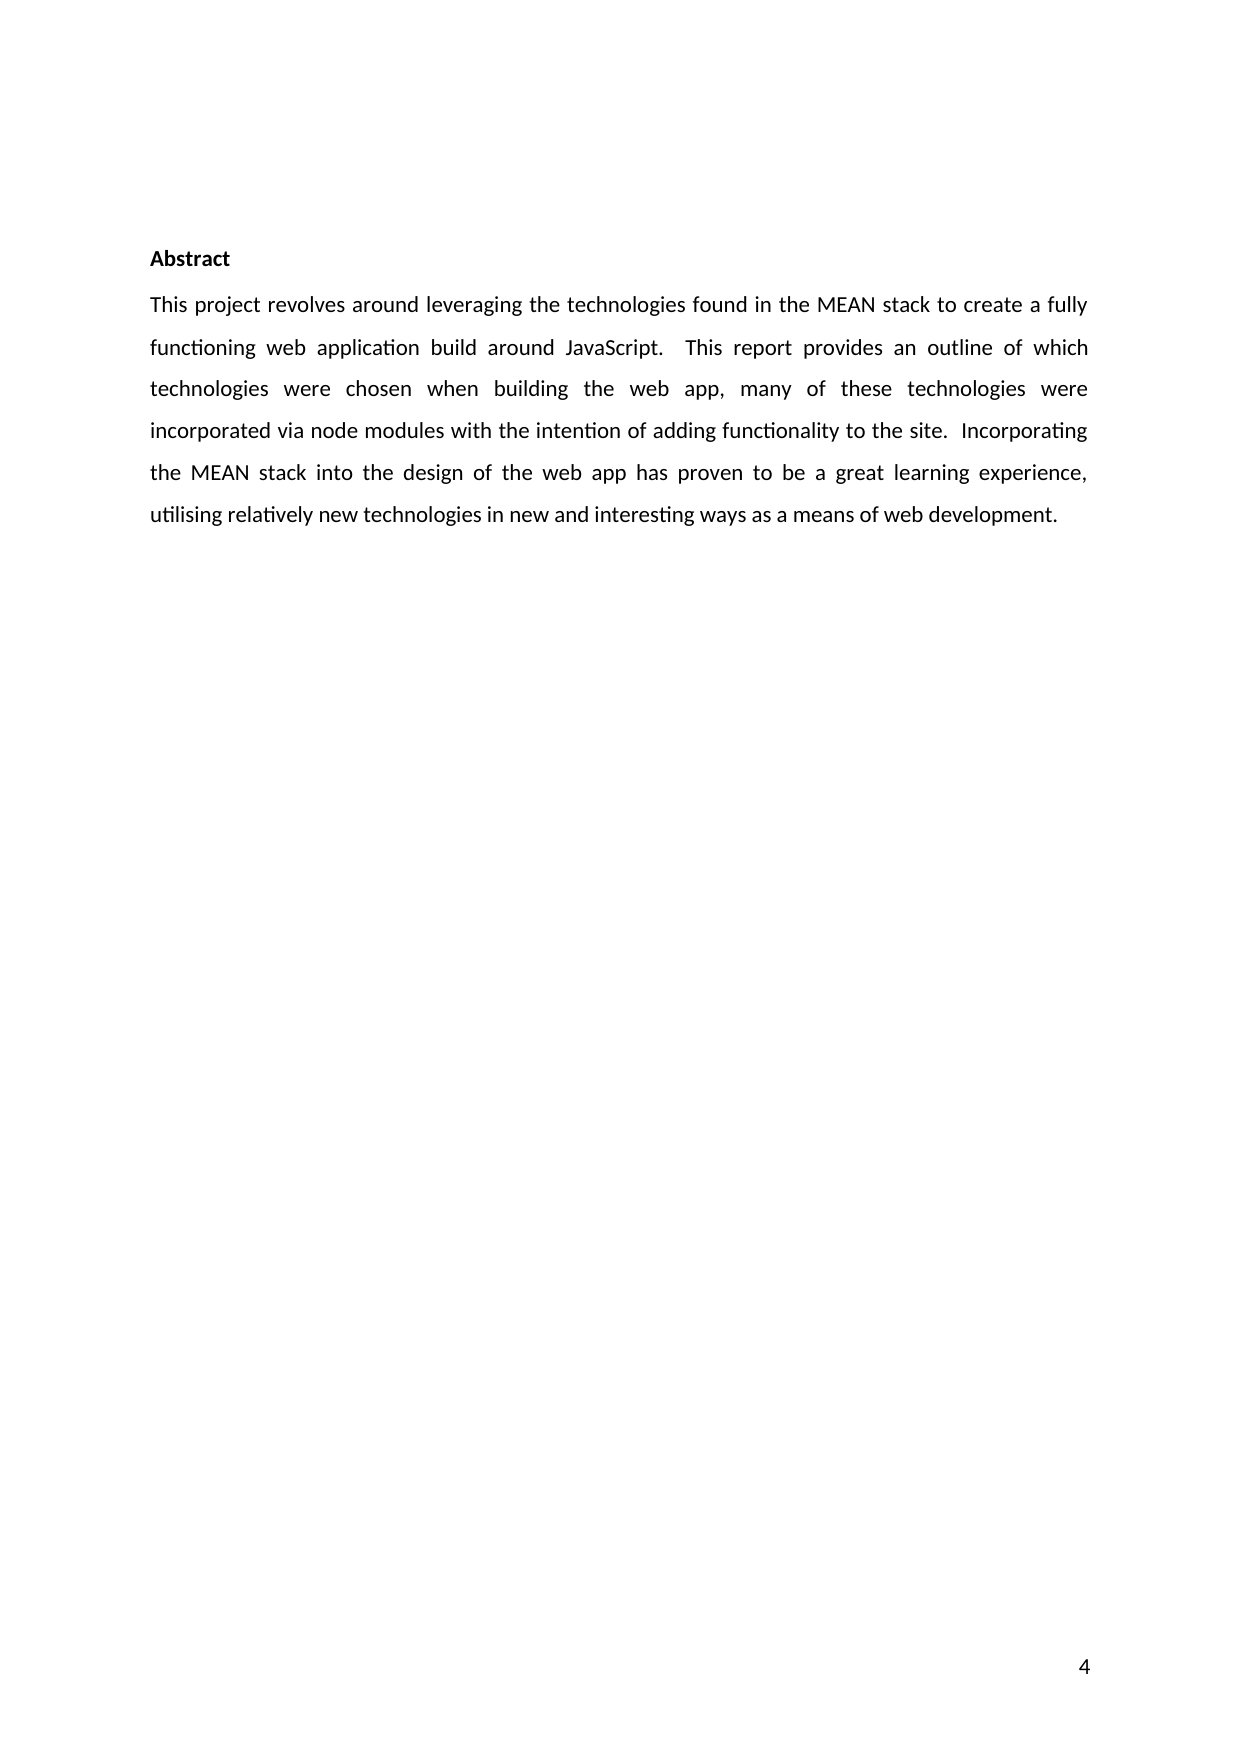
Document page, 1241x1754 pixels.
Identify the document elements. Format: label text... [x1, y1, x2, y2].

text Abstract [150, 244, 1090, 272]
text This project revolves around leveraging the technologies found in the MEAN stack to create a fully functioning web application build around JavaScript. This report provides an outline of which technologies were chosen when building the web app, many of these technologies were incorporated via node modules with the intention of adding functionality to the site. Incorporating the MEAN stack into the design of the web app has proven to be a great learning experience, utilising relatively new technologies in new and interesting ways as a means of web development. [150, 291, 1090, 528]
